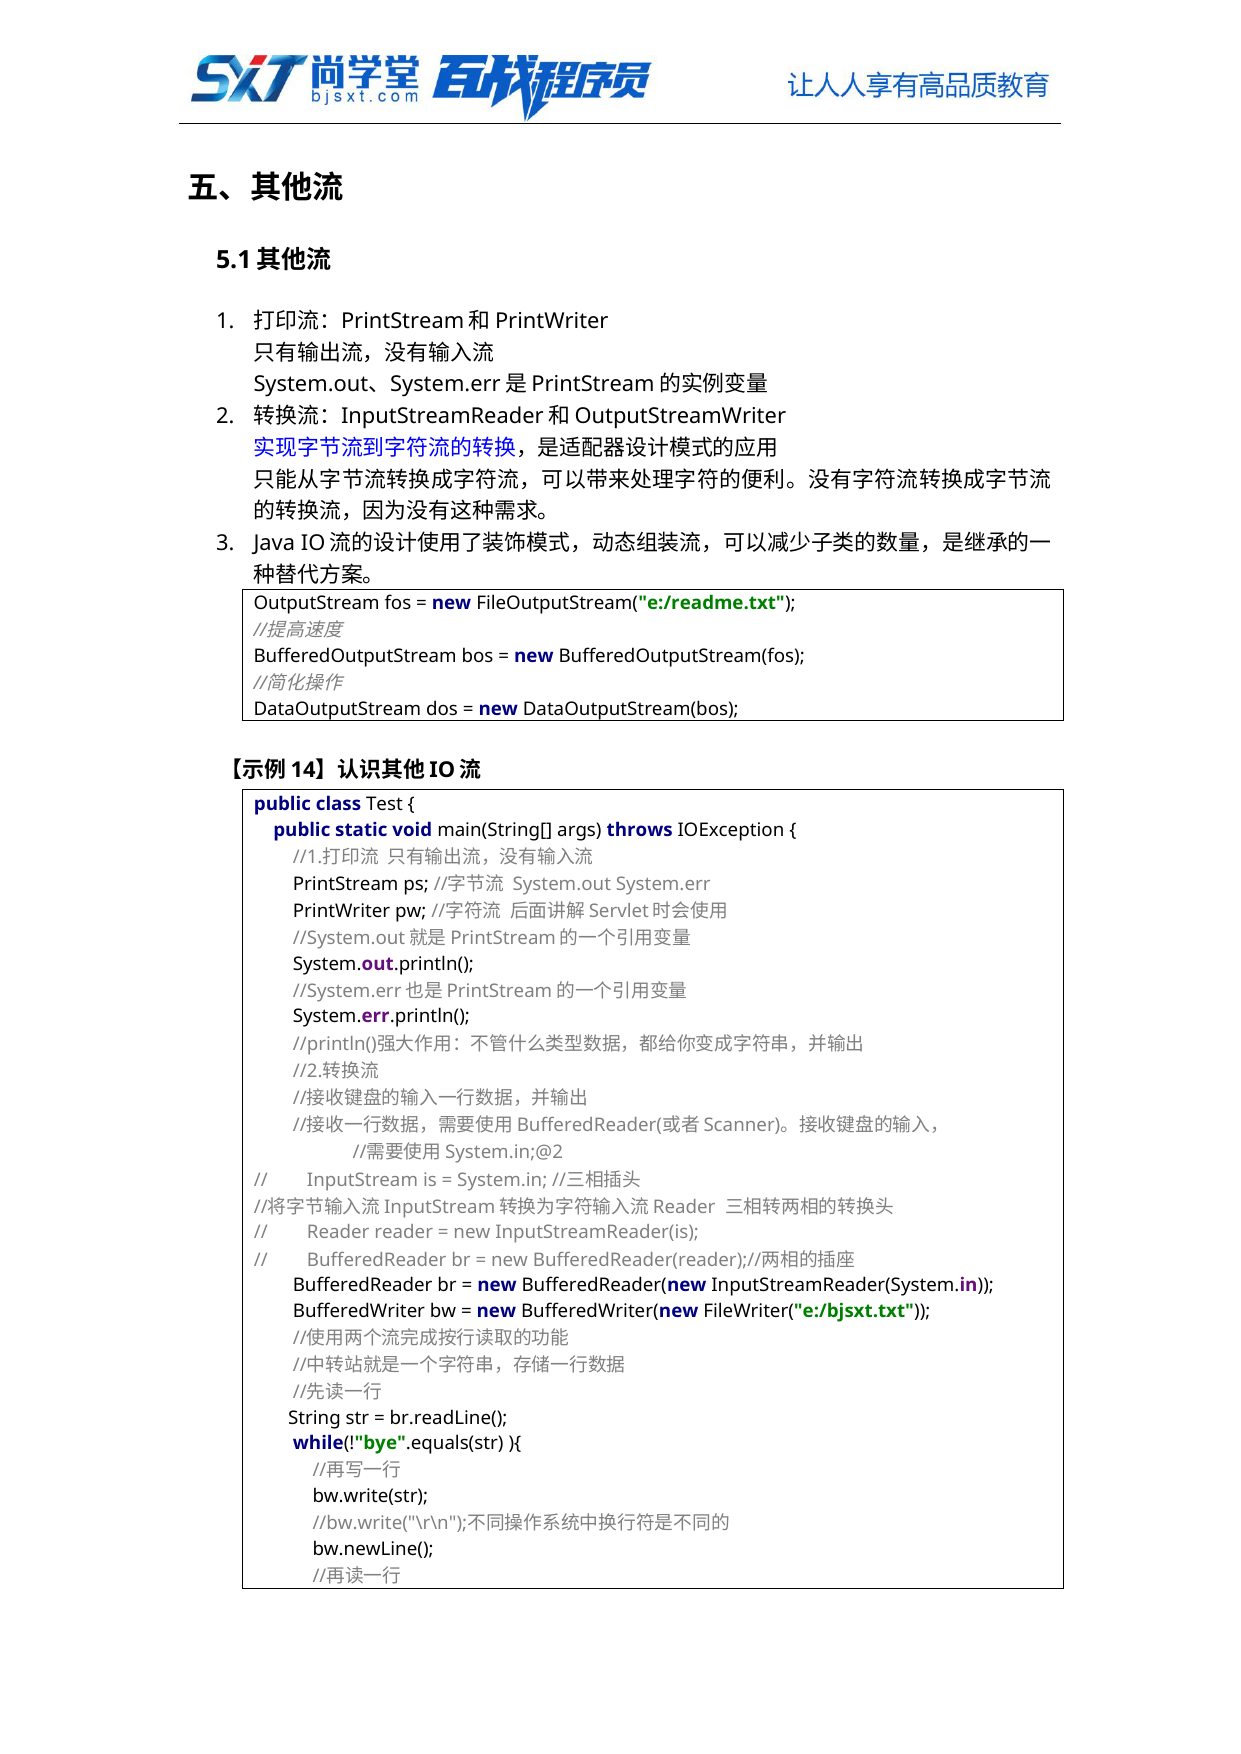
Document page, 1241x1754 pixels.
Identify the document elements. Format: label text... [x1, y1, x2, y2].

list 转换流：InputStreamReader和OutputStreamWriter [216, 398, 1053, 430]
list System.out、System.err是PrintStream的实例变量 [253, 366, 1053, 398]
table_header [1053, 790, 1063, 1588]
list 只有输出流，没有输入流 [253, 335, 1053, 366]
list 打印流：PrintStream和PrintWriter [216, 303, 1053, 335]
list Java IO流的设计使用了装饰模式，动态组装流，可以减少子类的数量，是继承的一种替代方案。 [216, 525, 1053, 588]
list 实现字节流到字符流的转换，是适配器设计模式的应用 [253, 430, 1053, 462]
subtitle 【示例14】认识其他IO流 [187, 752, 1053, 784]
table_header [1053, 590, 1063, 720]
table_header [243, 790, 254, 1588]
list 只能从字节流转换成字符流，可以带来处理字符的便利。没有字符流转换成字节流的转换流，因为没有这种需求。 [253, 462, 1053, 525]
picture [187, 55, 1053, 122]
subtitle 五、其他流 [187, 162, 1053, 207]
subtitle 5.1其他流 [216, 240, 1053, 276]
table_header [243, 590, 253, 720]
